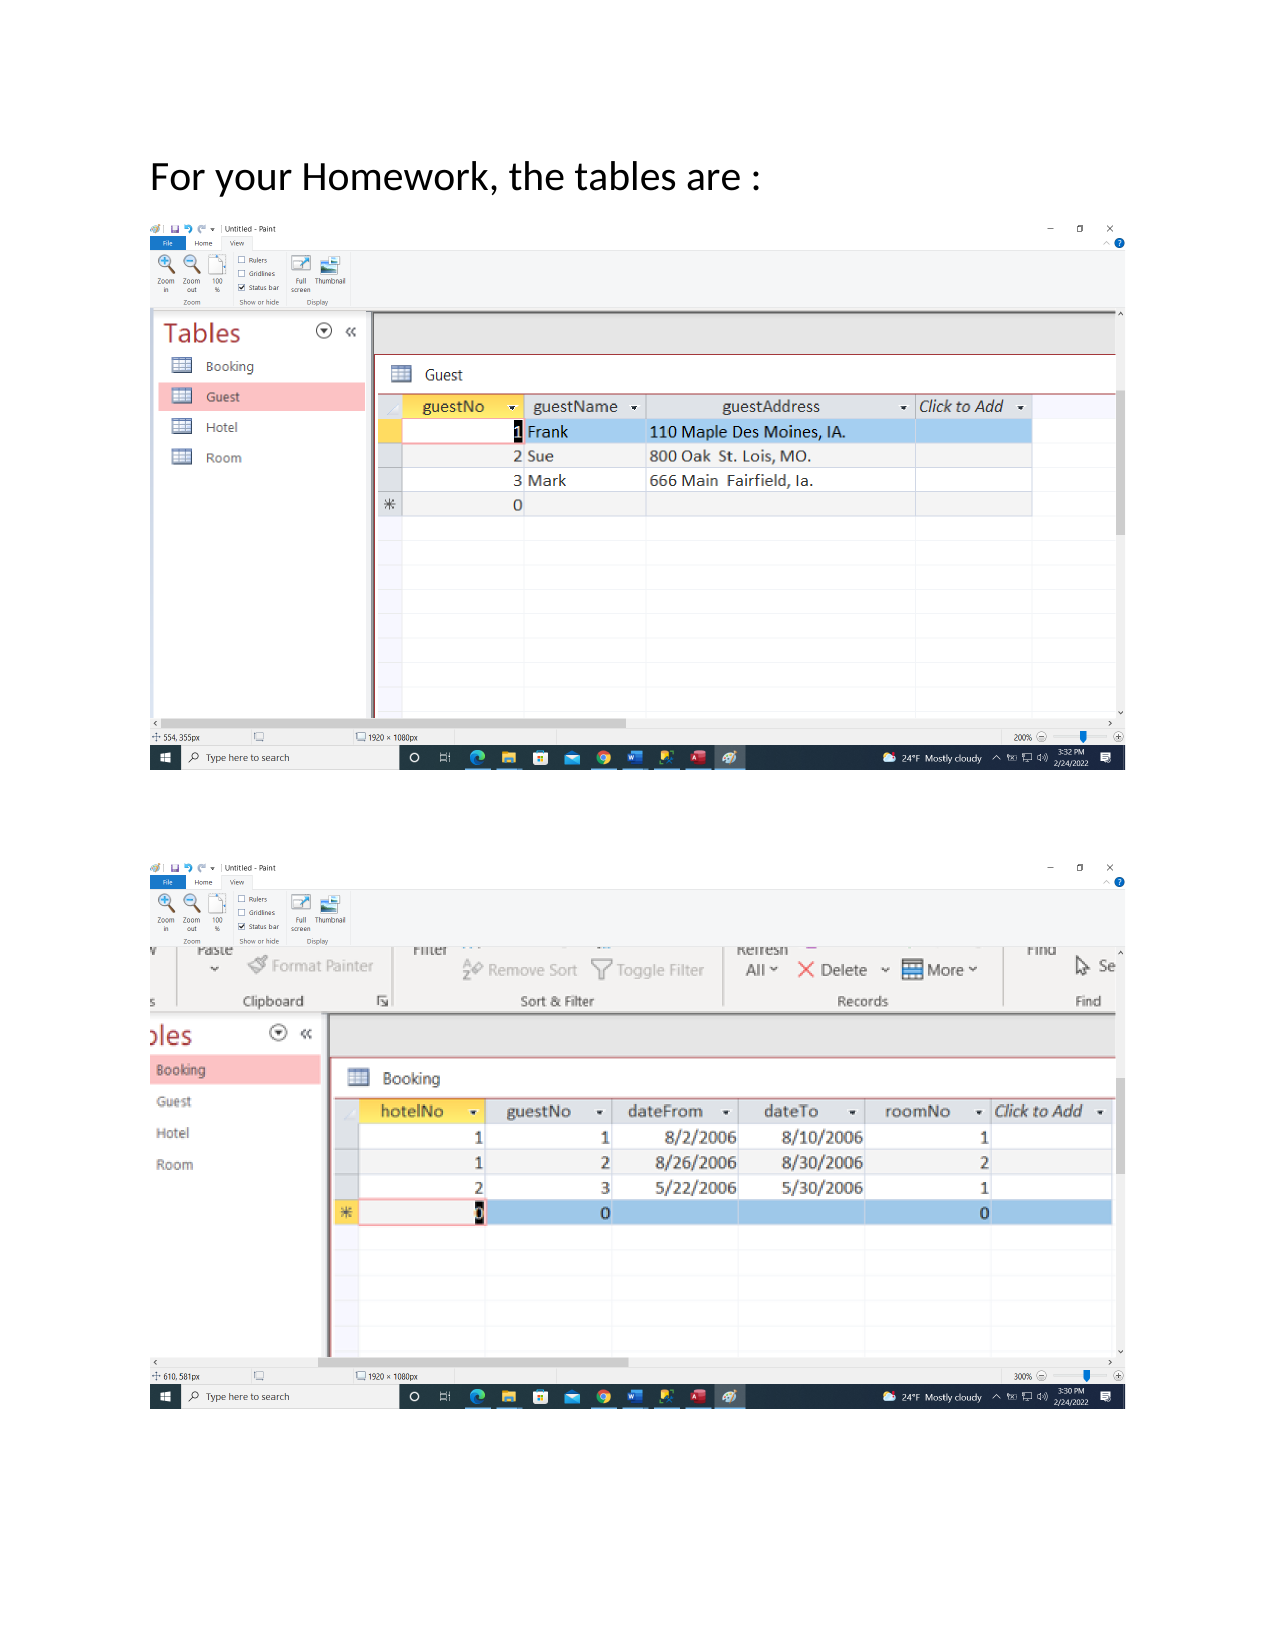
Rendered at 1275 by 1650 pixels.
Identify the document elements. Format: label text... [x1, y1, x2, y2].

picture [150, 221, 1125, 770]
picture [150, 860, 1125, 1409]
text For your Homework, the tables are : [150, 150, 1125, 201]
